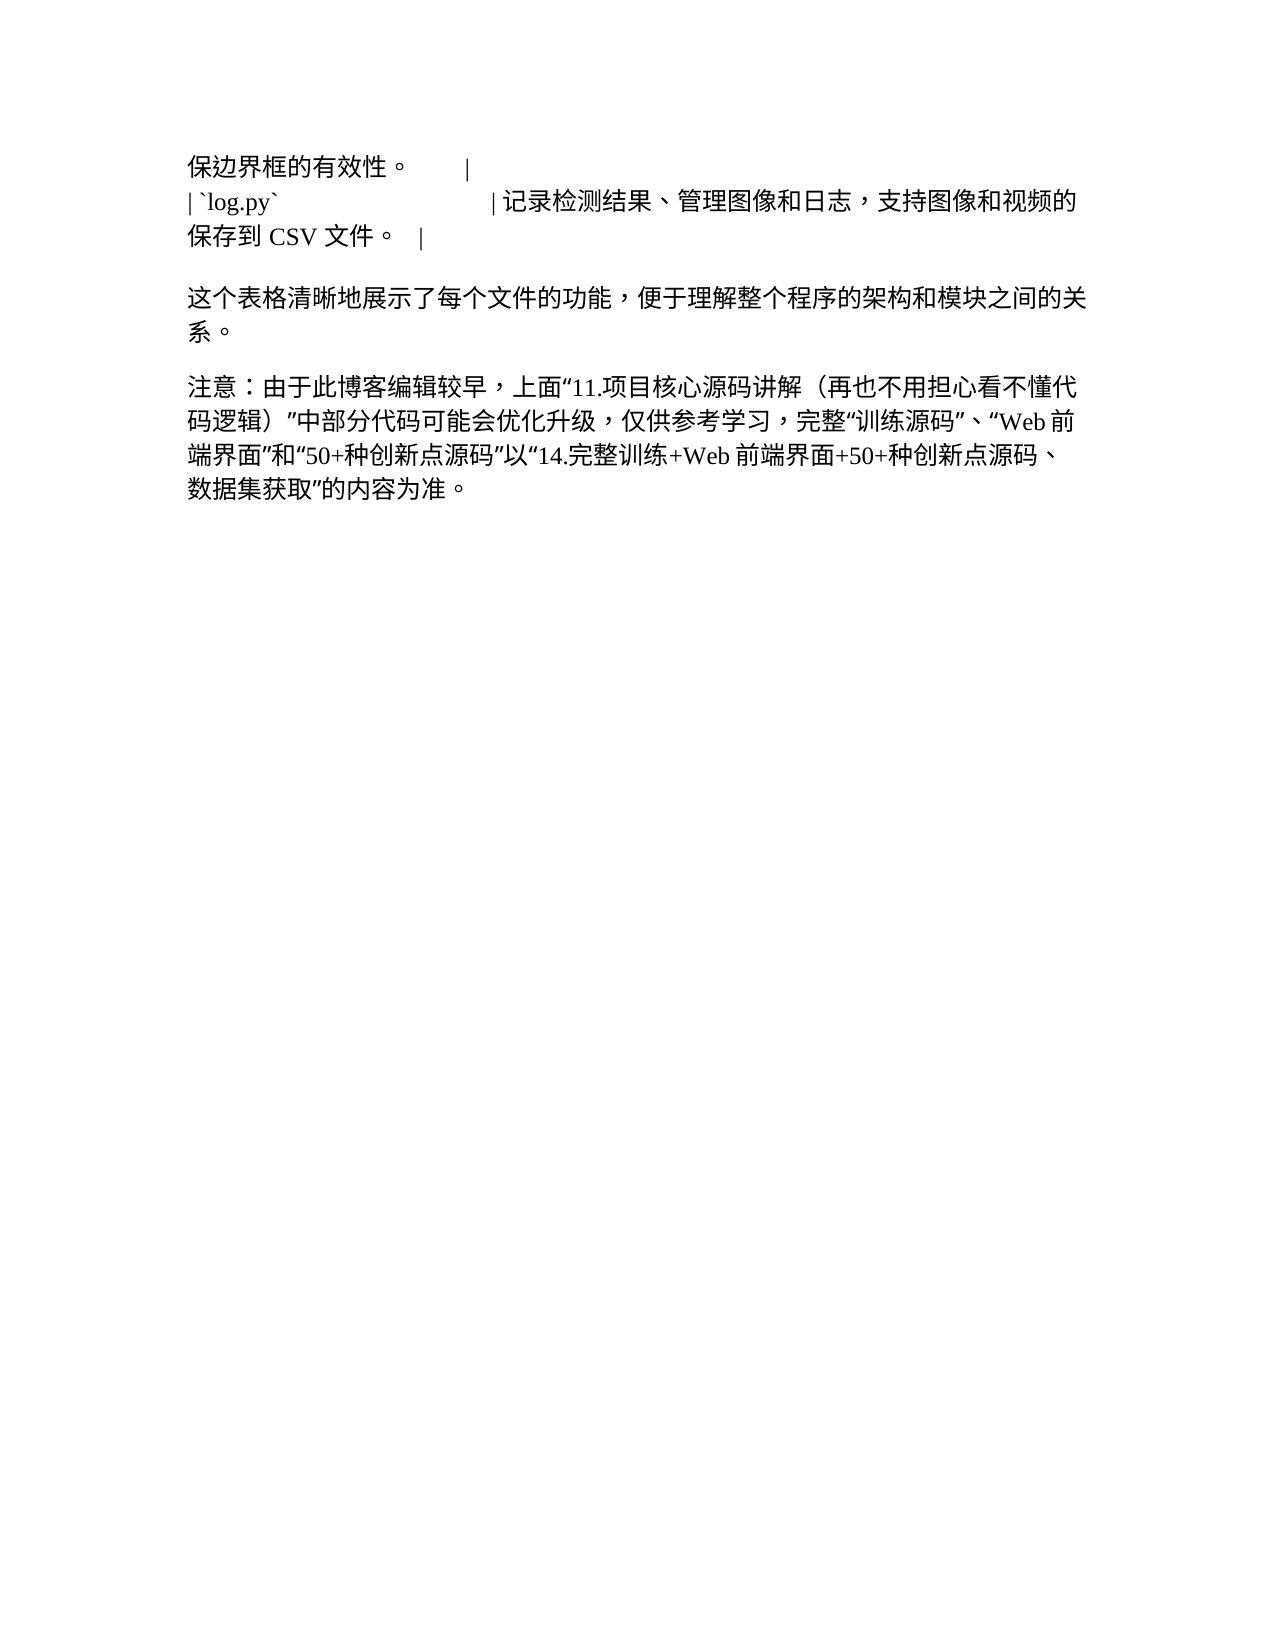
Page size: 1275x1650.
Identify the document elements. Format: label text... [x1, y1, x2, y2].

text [187, 150, 1087, 349]
text 注意：由于此博客编辑较早，上面“11.项目核心源码讲解（再也不用担心看不懂代码逻辑）”中部分代码可能会优化升级，仅供参考学习，完整“训练源码”、“Web前端界面”和“50+种创新点源码”以“14.完整训练+Web前端界面+50+种创新点源码、数据集获取”的内容为准。 [187, 370, 1087, 506]
